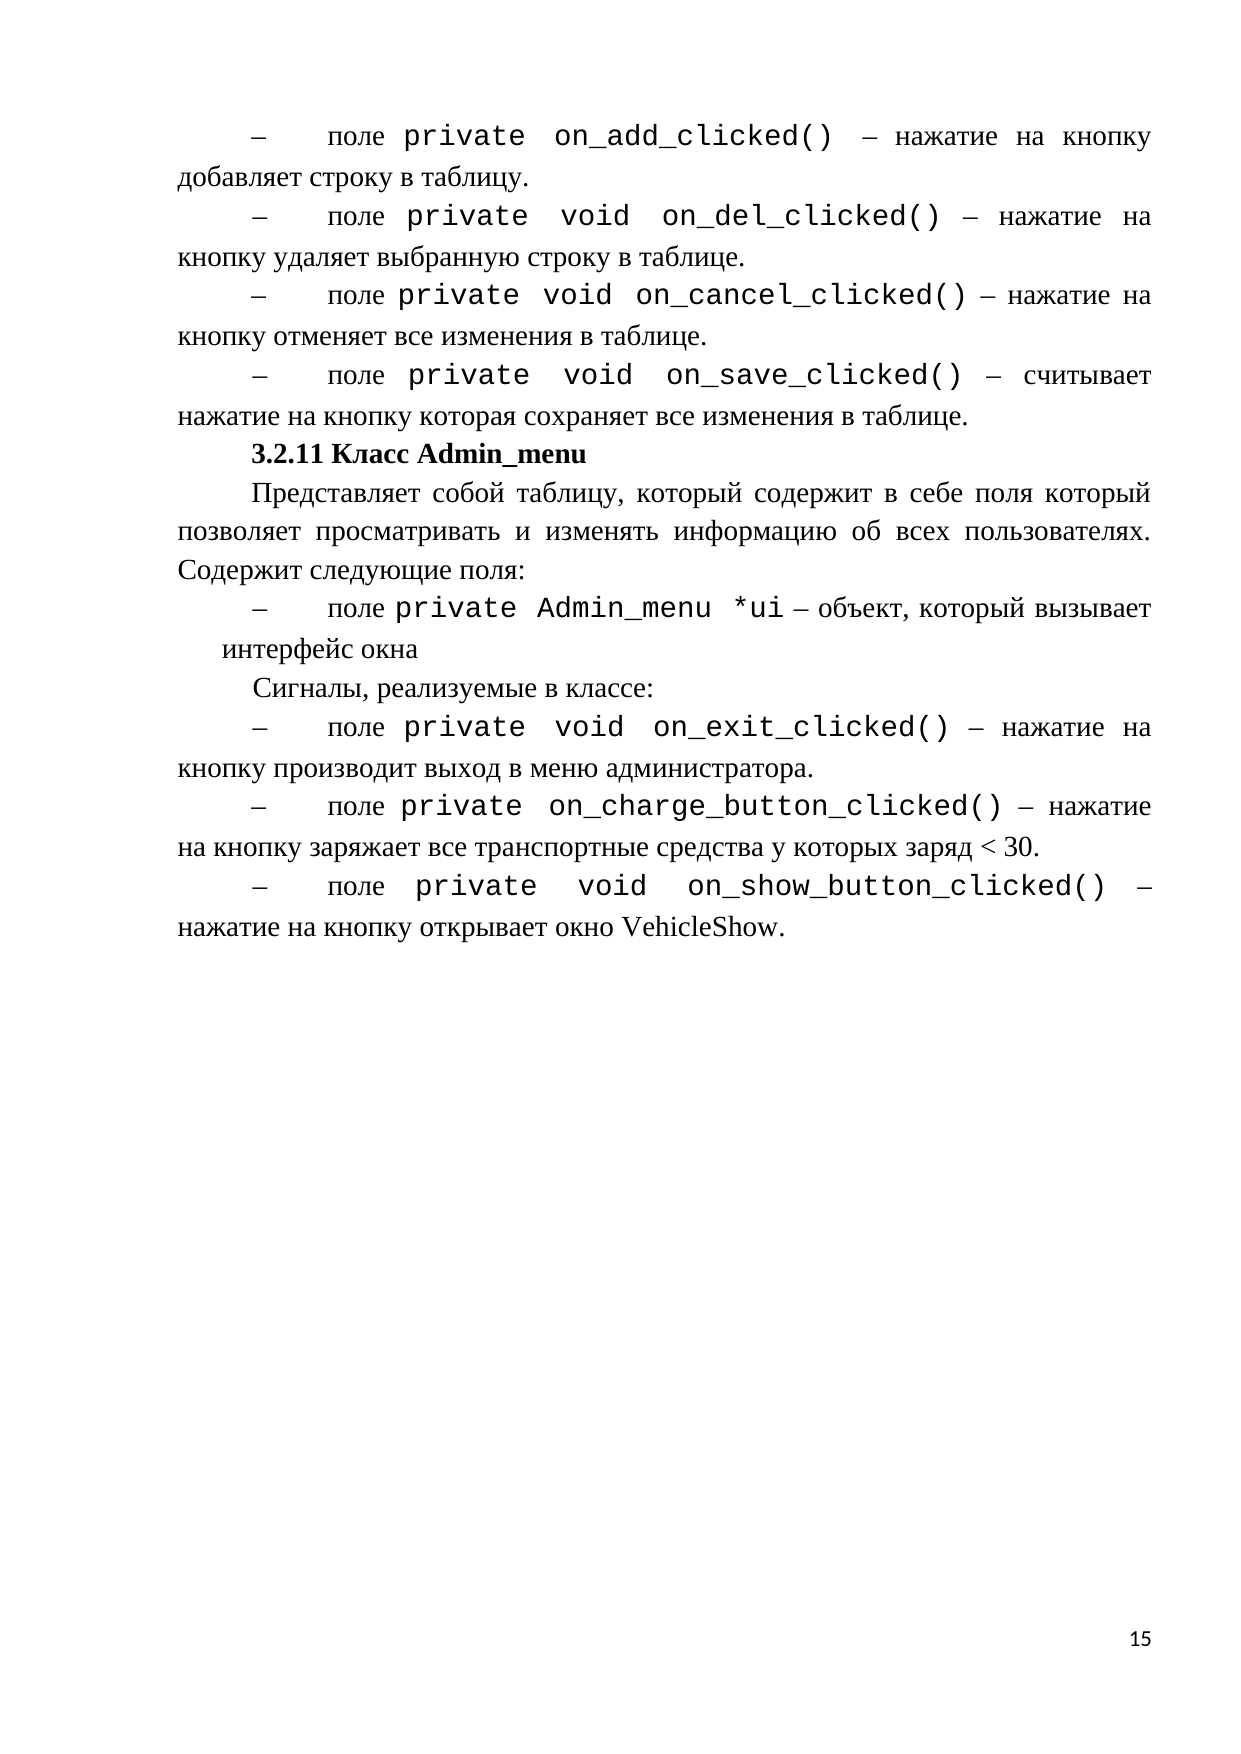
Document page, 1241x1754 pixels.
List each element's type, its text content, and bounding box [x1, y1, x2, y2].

text Сигналы, реализуемые в классе: [177, 670, 1152, 704]
text – поле private on_add_clicked() – нажатие на кнопку добавляет строку в таблицу. [177, 118, 1152, 193]
text 3.2.11 Класс Admin_menu [177, 436, 1152, 470]
text – поле private Admin_menu *ui – объект, который вызывает интерфейс окна [222, 591, 1152, 665]
text – поле private void on_show_button_clicked() – нажатие на кнопку открывает окно VehicleShow. [177, 868, 1152, 942]
text – поле private on_charge_button_clicked() – нажатие на кнопку заряжает все транспортные средства у которых заряд < 30. [177, 788, 1152, 863]
text – поле private void on_exit_clicked() – нажатие на кнопку производит выход в меню администратора. [177, 709, 1152, 783]
text – поле private void on_save_clicked() – считывает нажатие на кнопку которая сохраняет все изменения в таблице. [177, 357, 1152, 431]
text – поле private void on_del_clicked() – нажатие на кнопку удаляет выбранную строку в таблице. [177, 198, 1152, 272]
text – поле private void on_cancel_clicked() – нажатие на кнопку отменяет все изменения в таблице. [177, 277, 1152, 352]
